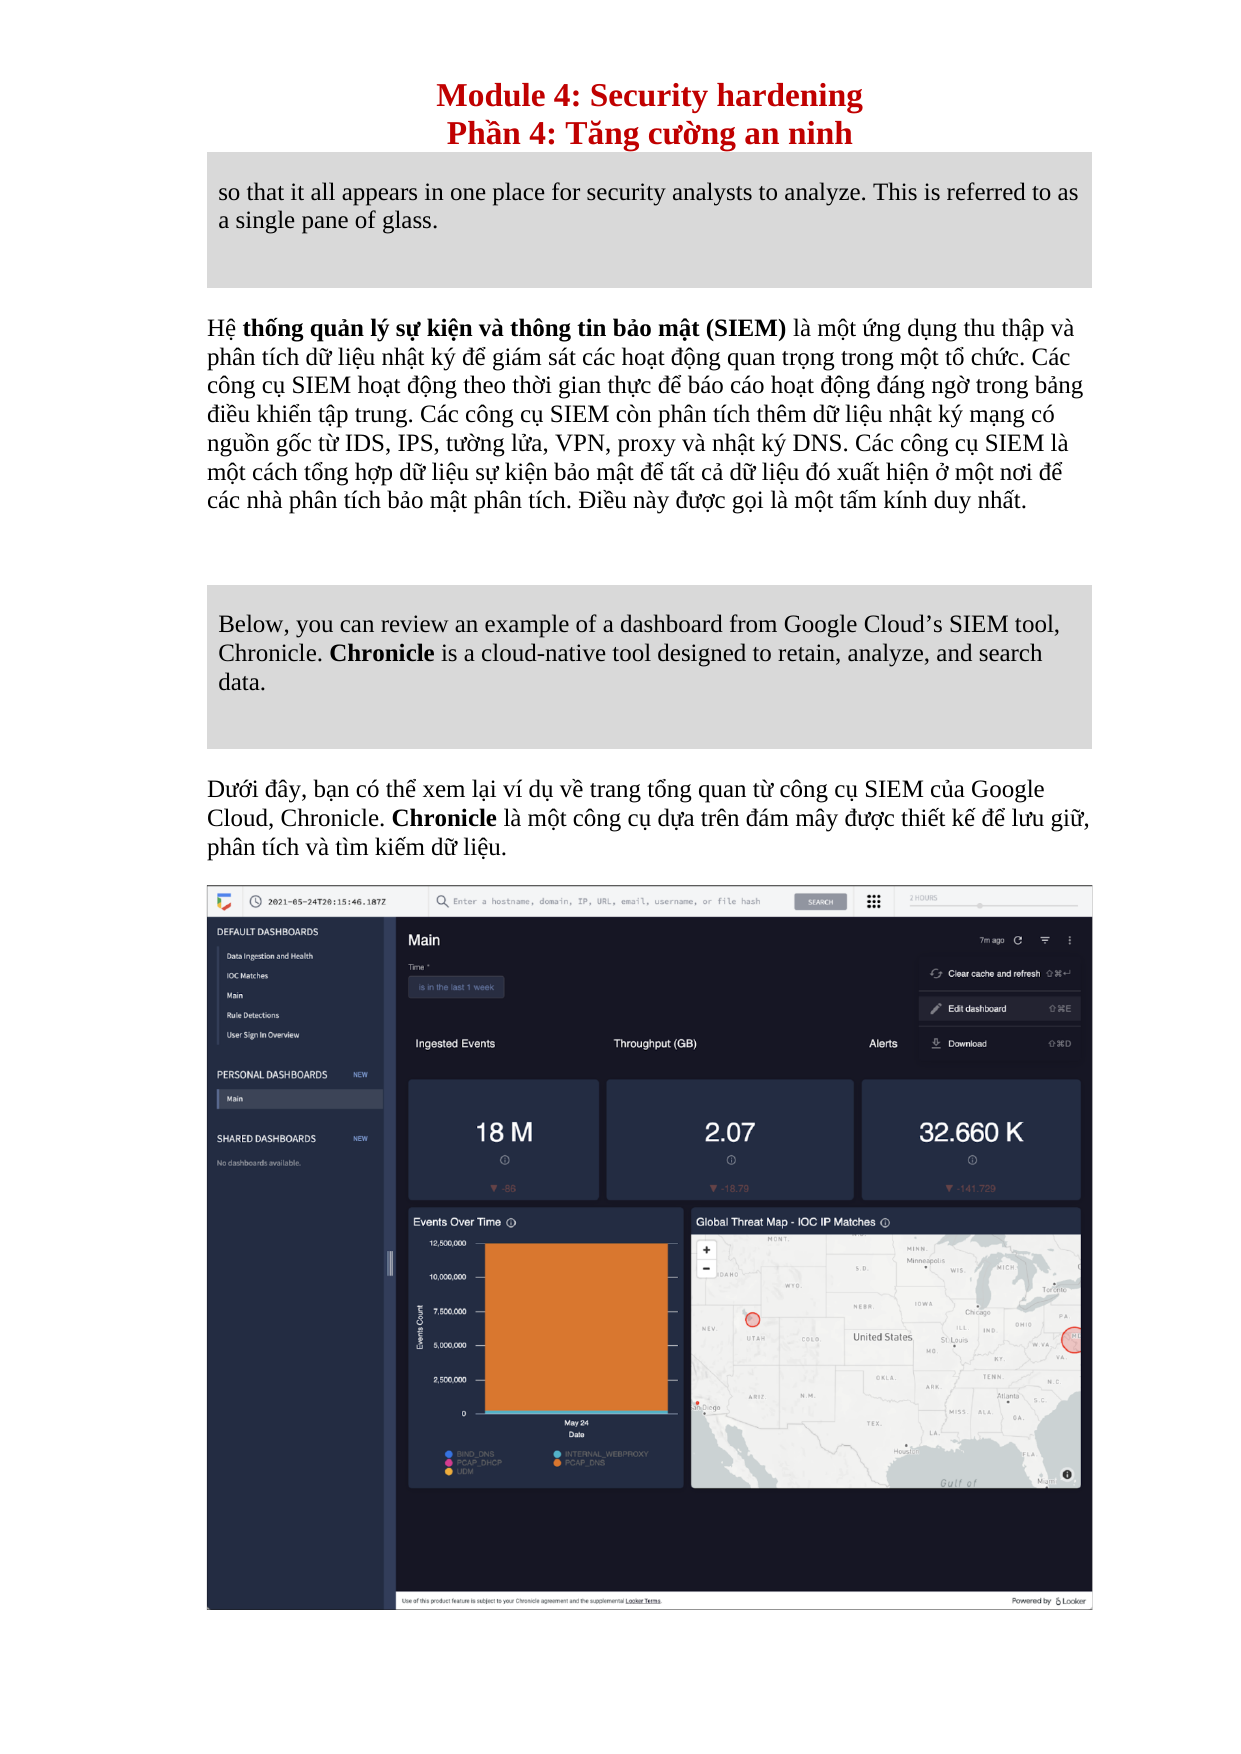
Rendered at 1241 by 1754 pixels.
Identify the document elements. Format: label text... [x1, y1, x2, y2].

text Dưới đây, bạn có thể xem lại ví dụ về trang tổng quan từ công cụ SIEM của Google Cloud, Chronicle. Chronicle là một công cụ dựa trên đám mây được thiết kế để lưu giữ, phân tích và tìm kiếm dữ liệu. [207, 774, 1092, 861]
table_header Below, you can review an example of a dashboard from Google Cloud’s SIEM tool, Chronicle. Chronicle is a cloud-native tool designed to retain, analyze, and search data. [207, 585, 1092, 749]
picture [206, 885, 1093, 1610]
text Hệ thống quản lý sự kiện và thông tin bảo mật (SIEM) là một ứng dụng thu thập và phân tích dữ liệu nhật ký để giám sát các hoạt động quan trọng trong một tổ chức. Các công cụ SIEM hoạt động theo thời gian thực để báo cáo hoạt động đáng ngờ trong bảng điều khiển tập trung. Các công cụ SIEM còn phân tích thêm dữ liệu nhật ký mạng có nguồn gốc từ IDS, IPS, tường lửa, VPN, proxy và nhật ký DNS. Các công cụ SIEM là một cách tổng hợp dữ liệu sự kiện bảo mật để tất cả dữ liệu đó xuất hiện ở một nơi để các nhà phân tích bảo mật phân tích. Điều này được gọi là một tấm kính duy nhất. [207, 313, 1092, 514]
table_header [207, 152, 1092, 288]
